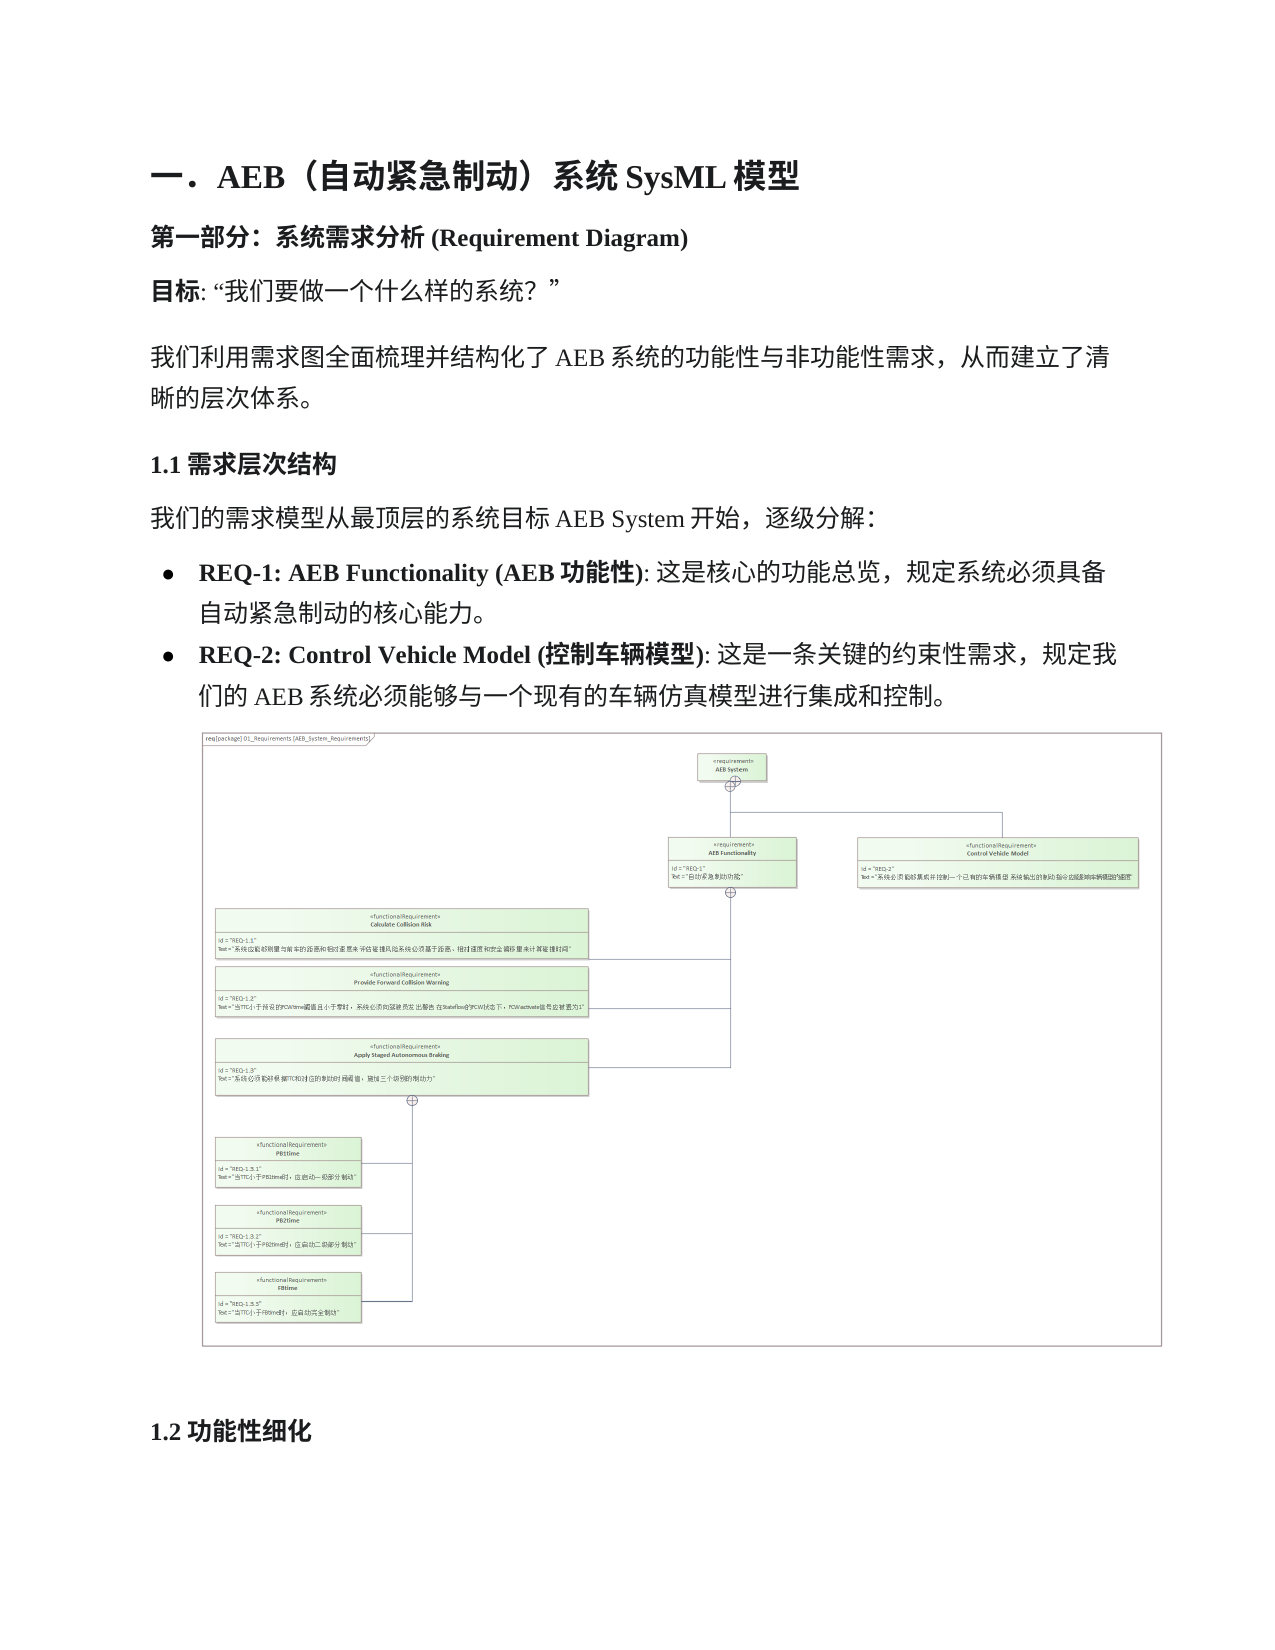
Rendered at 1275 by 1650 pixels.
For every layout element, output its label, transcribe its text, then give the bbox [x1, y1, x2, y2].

picture [198, 730, 1172, 1353]
subtitle 1.2 功能性细化 [150, 1412, 1125, 1448]
text 目标: “我们要做一个什么样的系统？” [150, 271, 1125, 307]
text 我们利用需求图全面梳理并结构化了AEB系统的功能性与非功能性需求，从而建立了清晰的层次体系。 [150, 337, 1125, 415]
subtitle 第一部分：系统需求分析 (Requirement Diagram) [150, 217, 1125, 254]
subtitle 1.1 需求层次结构 [150, 445, 1125, 481]
list REQ-1: AEB Functionality (AEB功能性): 这是核心的功能总览，规定系统必须具备自动紧急制动的核心能力。 [161, 552, 1125, 630]
text 我们的需求模型从最顶层的系统目标AEB System开始，逐级分解： [150, 499, 1125, 535]
list REQ-2: Control Vehicle Model (控制车辆模型): 这是一条关键的约束性需求，规定我们的AEB系统必须能够与一个现有的车辆仿真模型进行集成和控制。 [161, 635, 1125, 712]
subtitle 一．AEB（自动紧急制动）系统SysML模型 [150, 150, 1125, 198]
